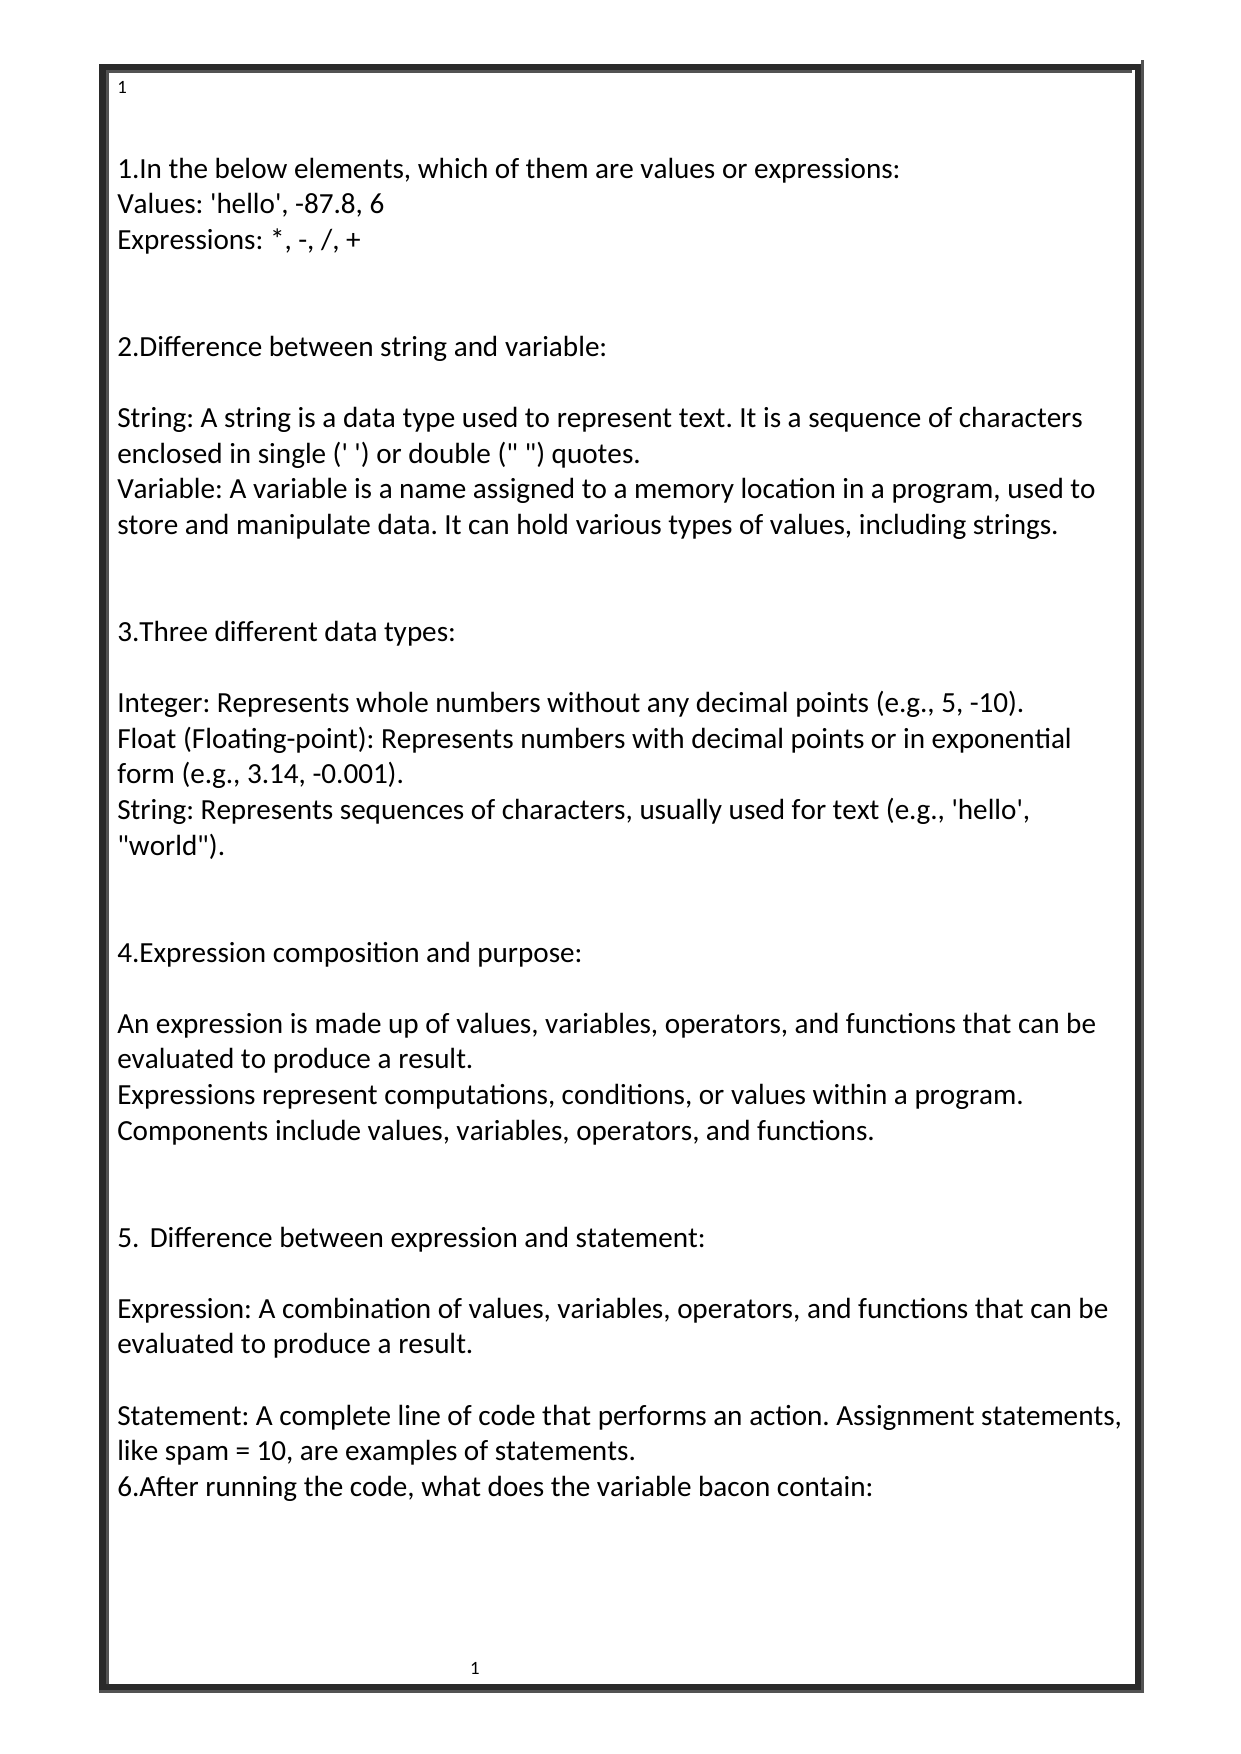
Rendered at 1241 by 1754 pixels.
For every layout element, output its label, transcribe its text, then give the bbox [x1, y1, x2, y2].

text An expression is made up of values, variables, operators, and functions that can be evaluated to produce a result. [117, 1005, 1123, 1076]
text 2.Difference between string and variable: [117, 328, 1123, 364]
text 3.Three different data types: [117, 613, 1123, 649]
text Components include values, variables, operators, and functions. [117, 1112, 1123, 1147]
text Variable: A variable is a name assigned to a memory location in a program, used to store and manipulate data. It can hold various types of values, including strings. [117, 471, 1123, 542]
text Expression: A combination of values, variables, operators, and functions that can be evaluated to produce a result. [117, 1290, 1123, 1361]
text Expressions: *, -, /, + [117, 221, 1123, 257]
text Statement: A complete line of code that performs an action. Assignment statements, like spam = 10, are examples of statements. [117, 1397, 1123, 1468]
text 1.In the below elements, which of them are values or expressions: [117, 150, 1123, 186]
text String: Represents sequences of characters, usually used for text (e.g., 'hello', "world"). [117, 791, 1123, 862]
list Difference between expression and statement: [117, 1219, 1123, 1254]
text String: A string is a data type used to represent text. It is a sequence of characters enclosed in single (' ') or double (" ") quotes. [117, 399, 1123, 471]
text Values: 'hello', -87.8, 6 [117, 186, 1123, 221]
text Expressions represent computations, conditions, or values within a program. [117, 1076, 1123, 1112]
text Float (Floating-point): Represents numbers with decimal points or in exponential form (e.g., 3.14, -0.001). [117, 720, 1123, 791]
text 4.Expression composition and purpose: [117, 934, 1123, 969]
text 6.After running the code, what does the variable bacon contain: [117, 1468, 1123, 1504]
text Integer: Represents whole numbers without any decimal points (e.g., 5, -10). [117, 684, 1123, 720]
